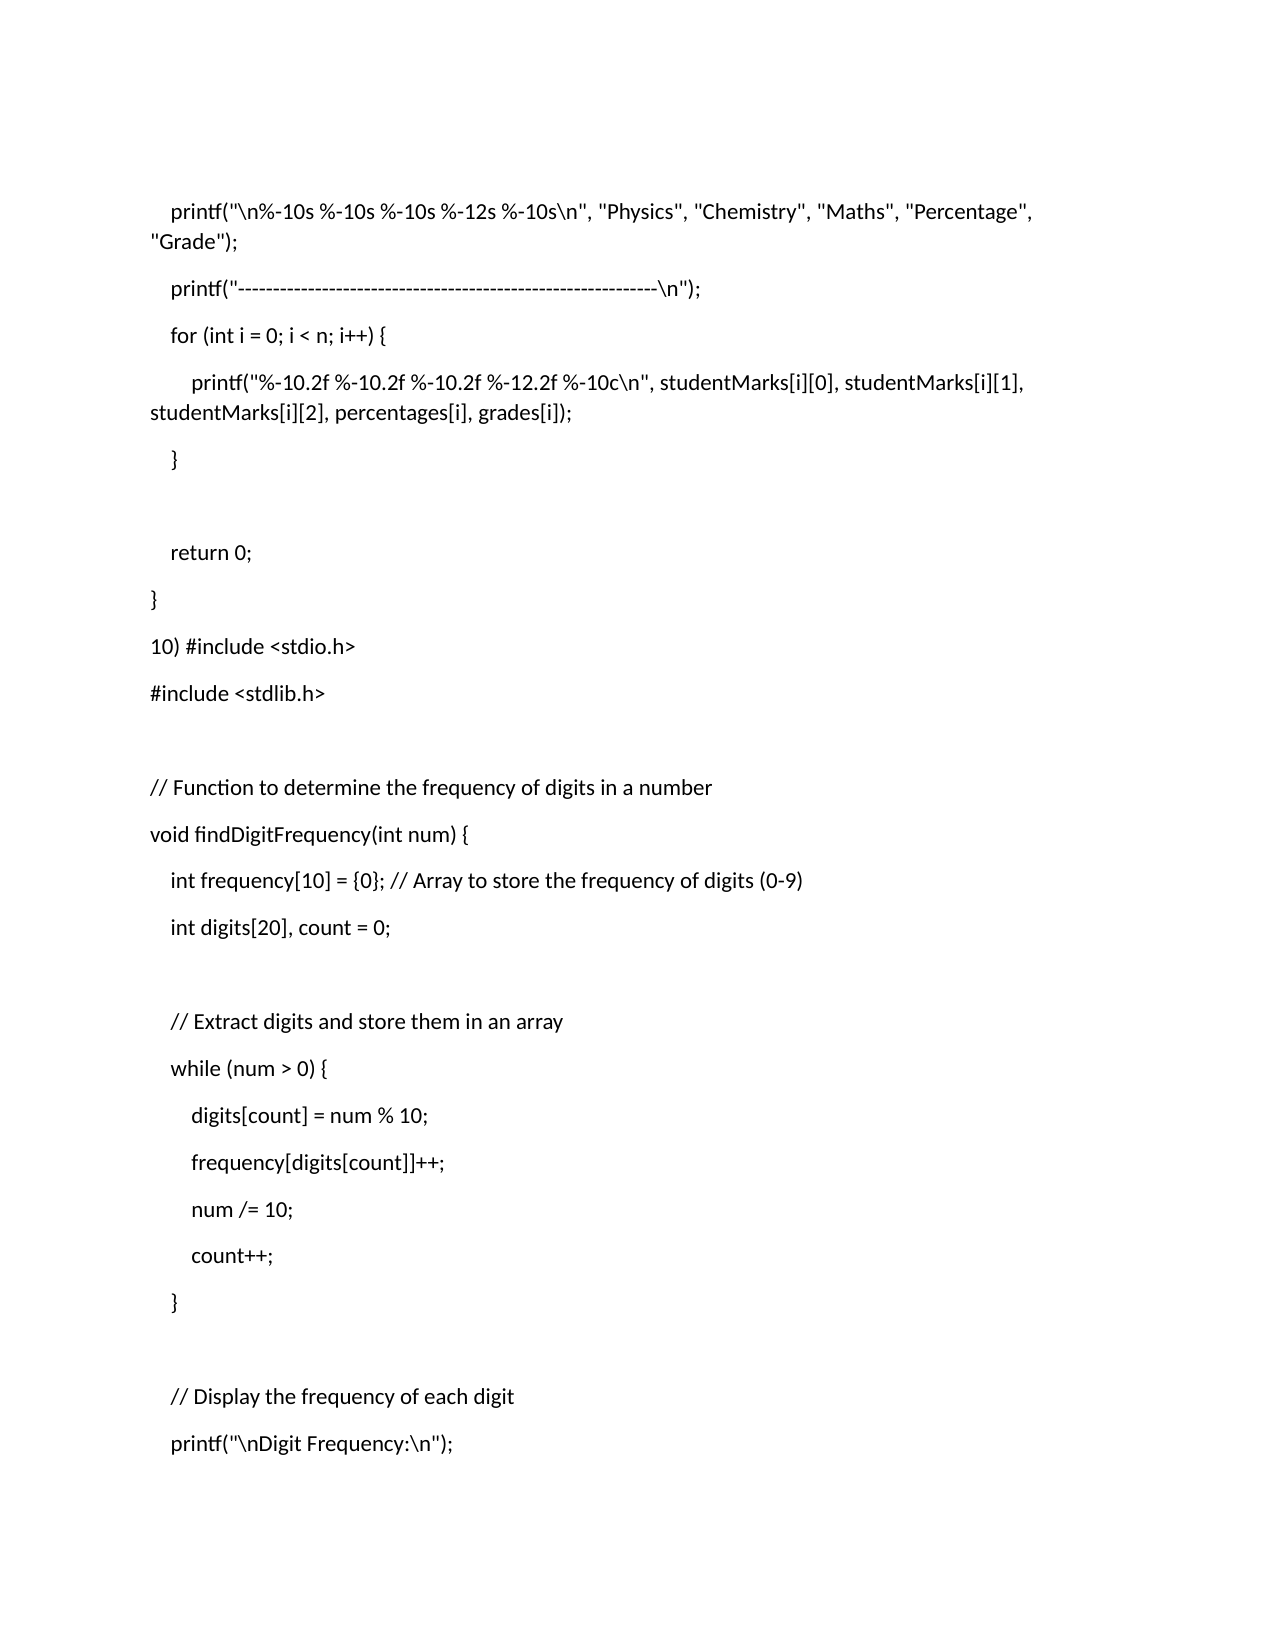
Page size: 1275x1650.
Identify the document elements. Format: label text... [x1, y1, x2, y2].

text for (int i = 0; i < n; i++) { [150, 321, 1125, 349]
text void findDigitFrequency(int num) { [150, 820, 1125, 848]
text printf("%-10.2f %-10.2f %-10.2f %-12.2f %-10c\n", studentMarks[i][0], studentMarks[i][1], studentMarks[i][2], percentages[i], grades[i]); [150, 368, 1125, 426]
text int digits[20], count = 0; [150, 913, 1125, 942]
text frequency[digits[count]]++; [150, 1148, 1125, 1176]
text #include <stdlib.h> [150, 679, 1125, 707]
text while (num > 0) { [150, 1054, 1125, 1082]
text } [150, 585, 1125, 613]
text int frequency[10] = {0}; // Array to store the frequency of digits (0-9) [150, 867, 1125, 895]
text // Display the frequency of each digit [150, 1382, 1125, 1410]
text printf("\nDigit Frequency:\n"); [150, 1429, 1125, 1457]
text num /= 10; [150, 1195, 1125, 1223]
text 10) #include <stdio.h> [150, 632, 1125, 660]
text count++; [150, 1242, 1125, 1270]
text printf("\n%-10s %-10s %-10s %-12s %-10s\n", "Physics", "Chemistry", "Maths", "Percentage", "Grade"); [150, 197, 1125, 255]
text // Function to determine the frequency of digits in a number [150, 773, 1125, 801]
text // Extract digits and store them in an array [150, 1007, 1125, 1035]
text return 0; [150, 538, 1125, 567]
text } [150, 1288, 1125, 1317]
text } [150, 445, 1125, 473]
text digits[count] = num % 10; [150, 1101, 1125, 1129]
text printf("------------------------------------------------------------\n"); [150, 274, 1125, 302]
